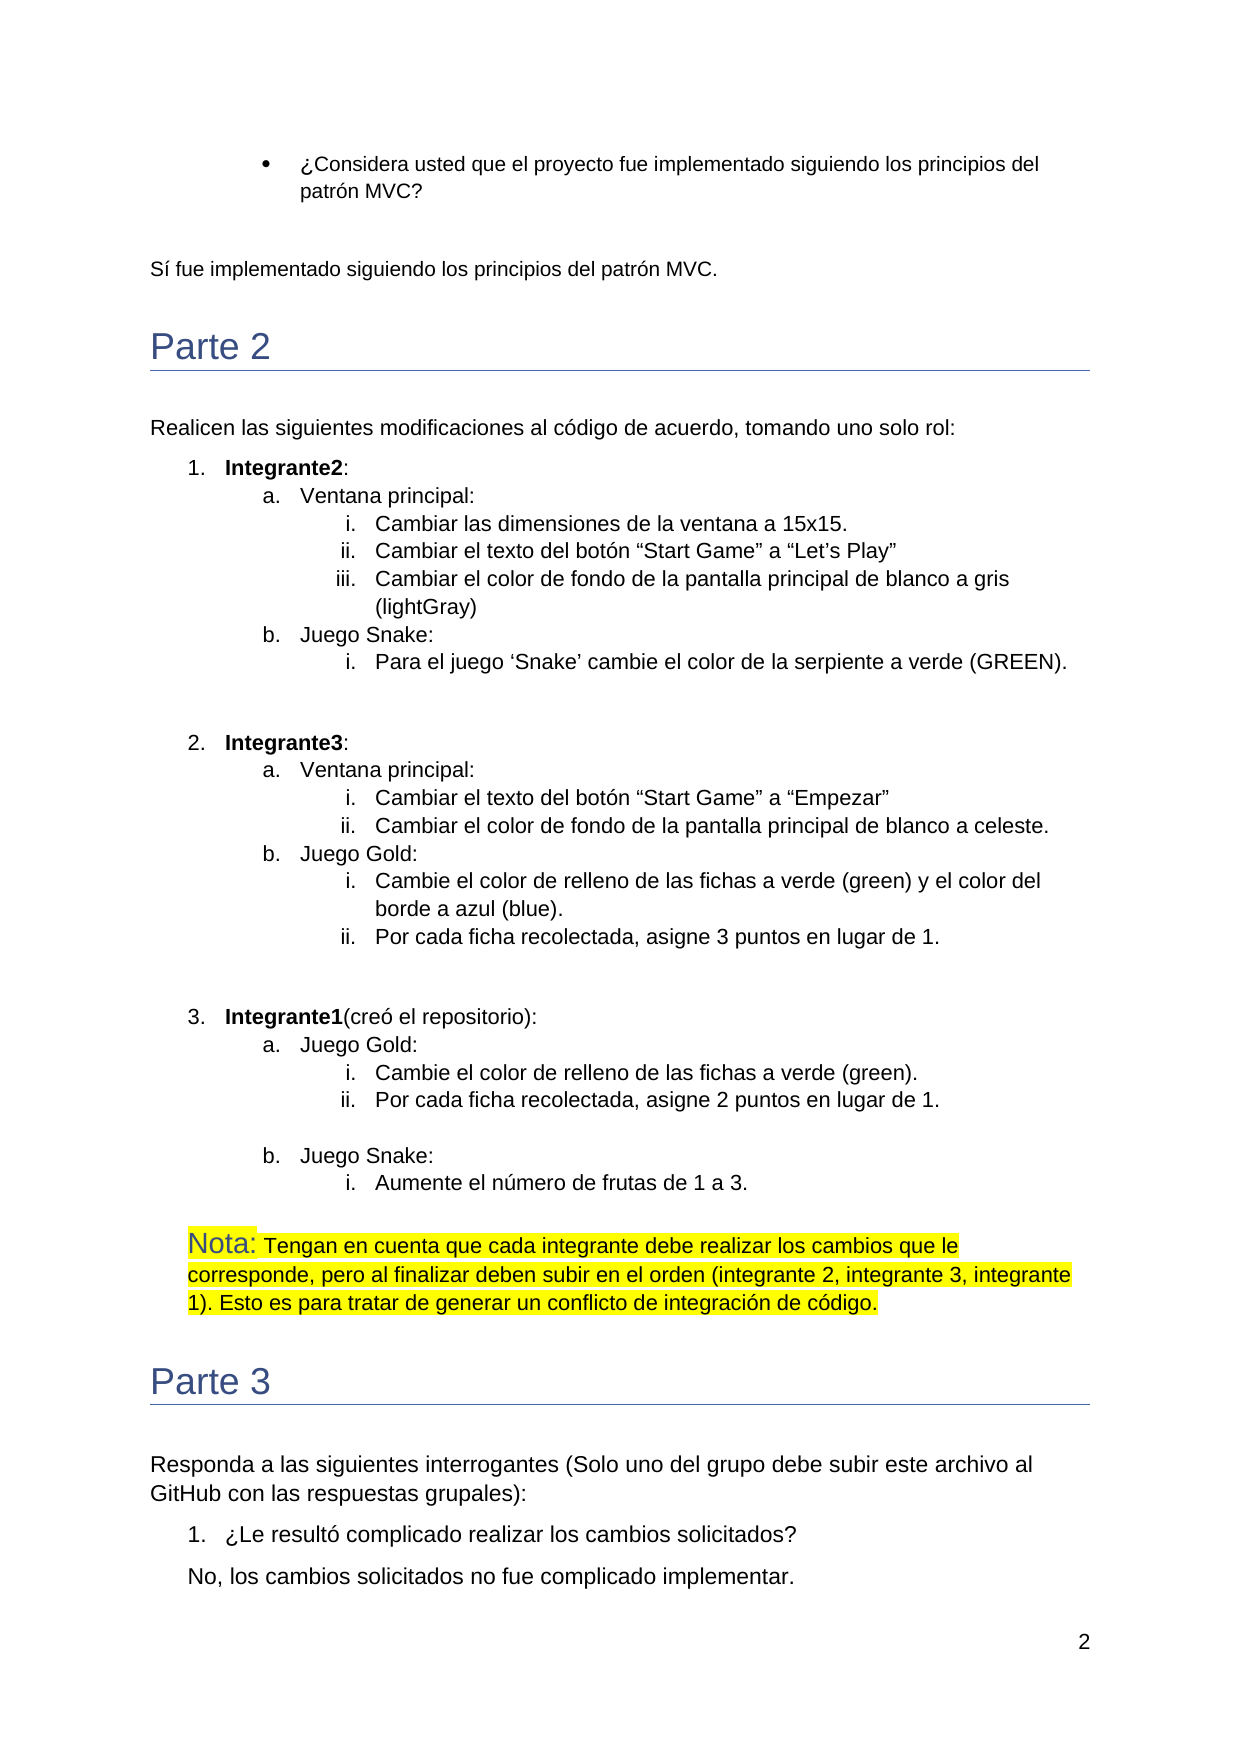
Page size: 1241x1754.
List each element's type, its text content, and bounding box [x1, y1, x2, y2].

list Cambie el color de relleno de las fichas a verde (green). [356, 1059, 1090, 1085]
list Integrante1(creó el repositorio): [187, 1004, 1090, 1029]
list Nota: Tengan en cuenta que cada integrante debe realizar los cambios que le corresponde, pero al finalizar deben subir en el orden (integrante 2, integrante 3, integrante 1). Esto es para tratar de generar un conflicto de integración de código. [187, 1226, 1090, 1315]
subtitle Parte 2 [150, 324, 1090, 370]
list Integrante3: [187, 730, 1090, 755]
list Cambiar el texto del botón “Start Game” a “Let’s Play” [356, 538, 1090, 564]
text Sí fue implementado siguiendo los principios del patrón MVC. [150, 256, 1090, 280]
text Realicen las siguientes modificaciones al código de acuerdo, tomando uno solo rol: [150, 415, 1090, 440]
list Cambiar el color de fondo de la pantalla principal de blanco a gris (lightGray) [356, 566, 1090, 619]
list Juego Gold: [262, 1032, 1090, 1057]
list ¿Le resultó complicado realizar los cambios solicitados? [187, 1521, 1090, 1547]
list Por cada ficha recolectada, asigne 3 puntos en lugar de 1. [356, 924, 1090, 949]
list Ventana principal: [262, 483, 1090, 508]
text No, los cambios solicitados no fue complicado implementar. [187, 1563, 1090, 1589]
list Cambiar las dimensiones de la ventana a 15x15. [356, 511, 1090, 536]
text Responda a las siguientes interrogantes (Solo uno del grupo debe subir este archivo al GitHub con las respuestas grupales): [150, 1451, 1090, 1506]
list Ventana principal: [262, 757, 1090, 783]
list Juego Snake: [262, 1143, 1090, 1168]
list Cambiar el texto del botón “Start Game” a “Empezar” [356, 785, 1090, 810]
list Juego Gold: [262, 841, 1090, 866]
list Cambiar el color de fondo de la pantalla principal de blanco a celeste. [356, 813, 1090, 838]
list Integrante2: [187, 455, 1090, 481]
list Para el juego ‘Snake’ cambie el color de la serpiente a verde (GREEN). [356, 649, 1090, 674]
list Por cada ficha recolectada, asigne 2 puntos en lugar de 1. [356, 1087, 1090, 1112]
list Cambie el color de relleno de las fichas a verde (green) y el color del borde a azul (blue). [356, 868, 1090, 921]
subtitle Parte 3 [150, 1359, 1090, 1404]
list Juego Snake: [262, 622, 1090, 647]
list ¿Considera usted que el proyecto fue implementado siguiendo los principios del patrón MVC? [262, 150, 1090, 203]
list Aumente el número de frutas de 1 a 3. [356, 1170, 1090, 1196]
